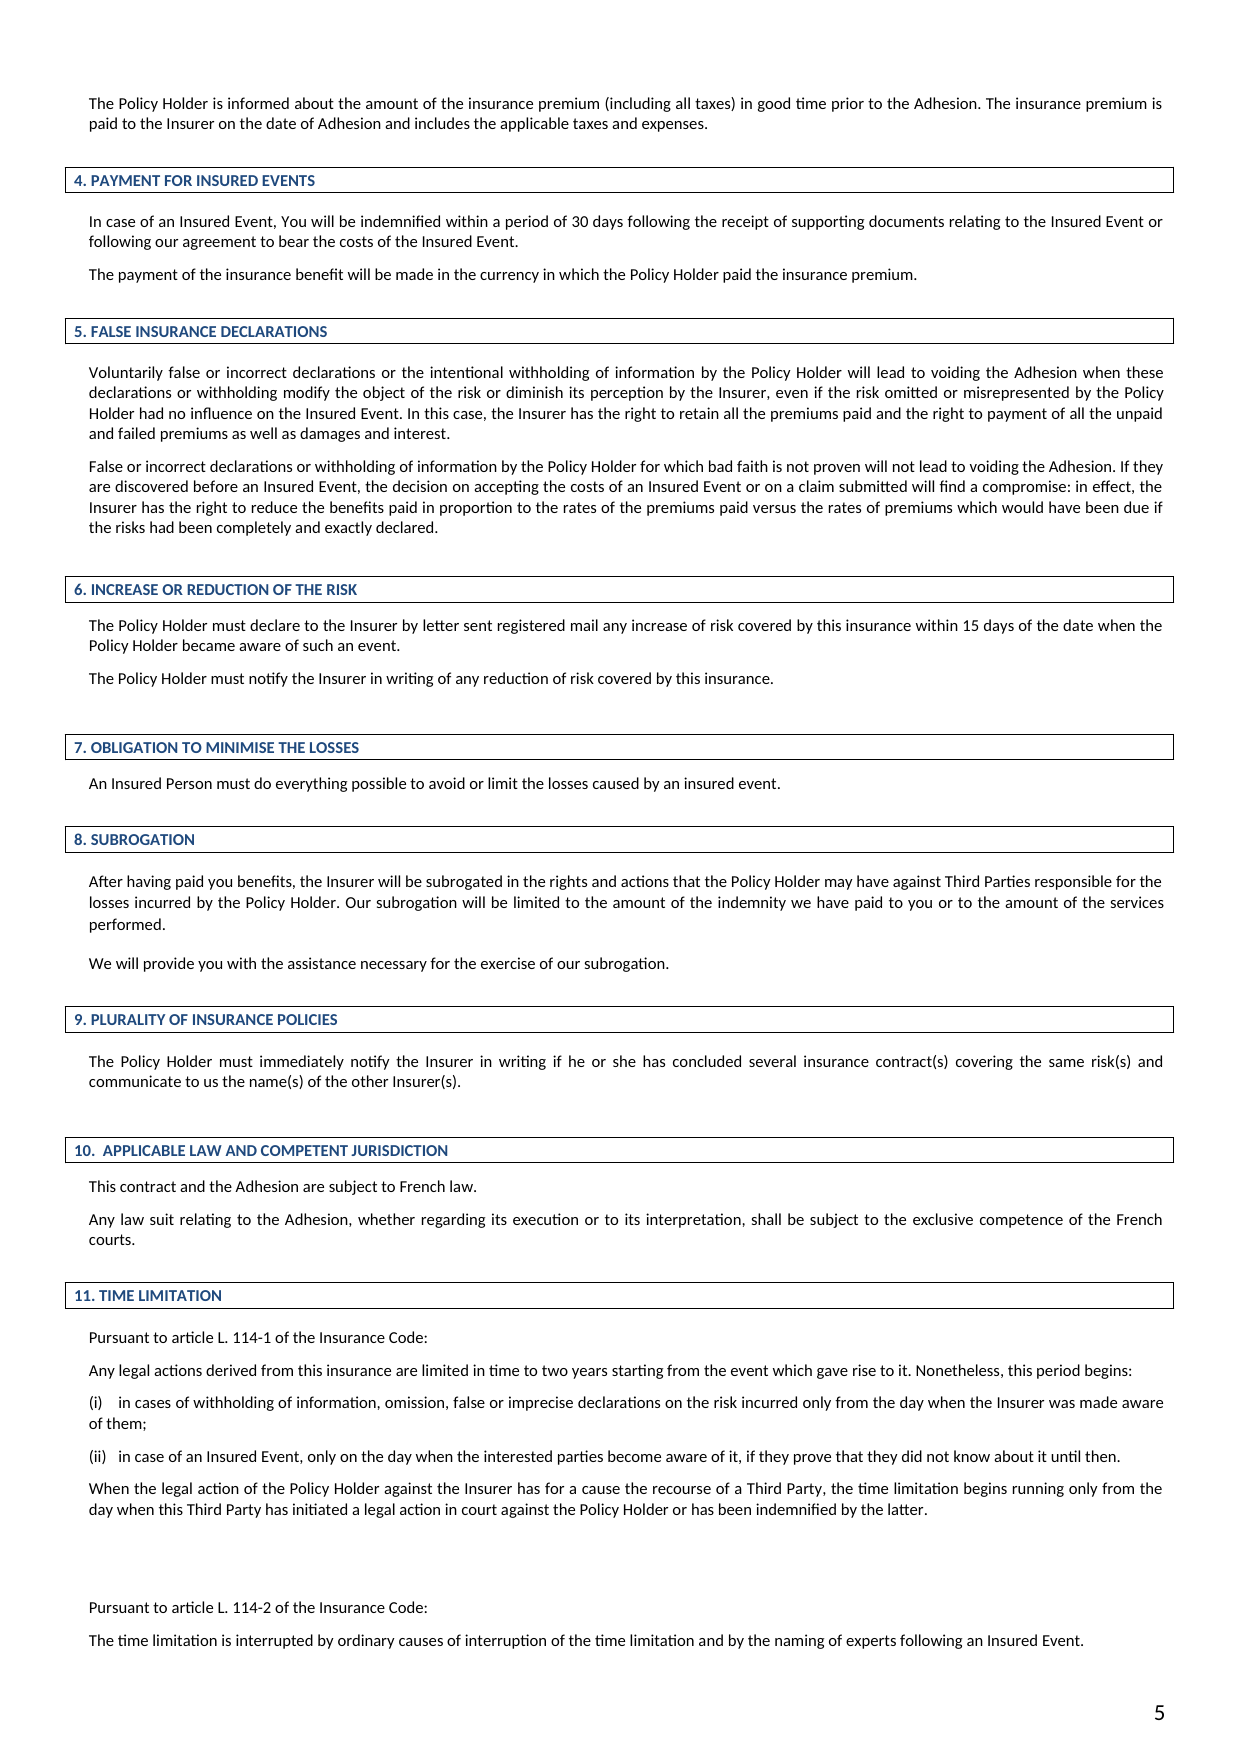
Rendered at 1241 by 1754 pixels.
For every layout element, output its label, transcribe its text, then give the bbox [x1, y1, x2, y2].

text This contract and the Adhesion are subject to French law. [89, 1176, 1165, 1196]
text The payment of the insurance benefit will be made in the currency in which the Policy Holder paid the insurance premium. [89, 264, 1165, 285]
text 4. PAYMENT FOR INSURED EVENTS [66, 168, 1173, 192]
text Voluntarily false or incorrect declarations or the intentional withholding of information by the Policy Holder will lead to voiding the Adhesion when these declarations or withholding modify the object of the risk or diminish its perception by the Insurer, even if the risk omitted or misrepresented by the Policy Holder had no influence on the Insured Event. In this case, the Insurer has the right to retain all the premiums paid and the right to payment of all the unpaid and failed premiums as well as damages and interest. [89, 362, 1165, 444]
text Pursuant to article L. 114-1 of the Insurance Code: [89, 1327, 1165, 1347]
text We will provide you with the assistance necessary for the exercise of our subrogation. [89, 953, 1165, 973]
text In case of an Insured Event, You will be indemnified within a period of 30 days following the receipt of supporting documents relating to the Insured Event or following our agreement to bear the costs of the Insured Event. [89, 211, 1165, 252]
text Any legal actions derived from this insurance are limited in time to two years starting from the event which gave rise to it. Nonetheless, this period begins: [89, 1360, 1165, 1380]
text (ii) in case of an Insured Event, only on the day when the interested parties become aware of it, if they prove that they did not know about it until then. [89, 1446, 1165, 1466]
text The time limitation is interrupted by ordinary causes of interruption of the time limitation and by the naming of experts following an Insured Event. [89, 1630, 1165, 1651]
text (i) in cases of withholding of information, omission, false or imprecise declarations on the risk incurred only from the day when the Insurer was made aware of them; [89, 1393, 1165, 1433]
text False or incorrect declarations or withholding of information by the Policy Holder for which bad faith is not proven will not lead to voiding the Adhesion. If they are discovered before an Insured Event, the decision on accepting the costs of an Insured Event or on a claim submitted will find a compromise: in effect, the Insurer has the right to reduce the benefits paid in proportion to the rates of the premiums paid versus the rates of premiums which would have been due if the risks had been completely and exactly declared. [89, 456, 1165, 537]
text The Policy Holder is informed about the amount of the insurance premium (including all taxes) in good time prior to the Adhesion. The insurance premium is paid to the Insurer on the date of Adhesion and includes the applicable taxes and expenses. [89, 93, 1165, 134]
text 11. TIME LIMITATION [66, 1283, 1173, 1308]
text The Policy Holder must notify the Insurer in writing of any reduction of risk covered by this insurance. [89, 668, 1165, 688]
text 9. PLURALITY OF INSURANCE POLICIES [66, 1007, 1173, 1032]
text 10. APPLICABLE LAW AND COMPETENT JURISDICTION [66, 1138, 1173, 1162]
text Pursuant to article L. 114-2 of the Insurance Code: [89, 1597, 1165, 1618]
text The Policy Holder must declare to the Insurer by letter sent registered mail any increase of risk covered by this insurance within 15 days of the date when the Policy Holder became aware of such an event. [89, 615, 1165, 656]
text 8. SUBROGATION [66, 827, 1173, 852]
text An Insured Person must do everything possible to avoid or limit the losses caused by an insured event. [89, 773, 1165, 793]
text 7. OBLIGATION TO MINIMISE THE LOSSES [66, 735, 1173, 759]
text 5. FALSE INSURANCE DECLARATIONS [66, 319, 1173, 343]
text After having paid you benefits, the Insurer will be subrogated in the rights and actions that the Policy Holder may have against Third Parties responsible for the losses incurred by the Policy Holder. Our subrogation will be limited to the amount of the indemnity we have paid to you or to the amount of the services performed. [89, 871, 1165, 935]
text 6. INCREASE OR REDUCTION OF THE RISK [66, 577, 1173, 602]
text Any law suit relating to the Adhesion, whether regarding its execution or to its interpretation, shall be subject to the exclusive competence of the French courts. [89, 1209, 1165, 1249]
text When the legal action of the Policy Holder against the Insurer has for a cause the recourse of a Third Party, the time limitation begins running only from the day when this Third Party has initiated a legal action in court against the Policy Holder or has been indemnified by the latter. [89, 1479, 1165, 1519]
text The Policy Holder must immediately notify the Insurer in writing if he or she has concluded several insurance contract(s) covering the same risk(s) and communicate to us the name(s) of the other Insurer(s). [89, 1051, 1165, 1092]
